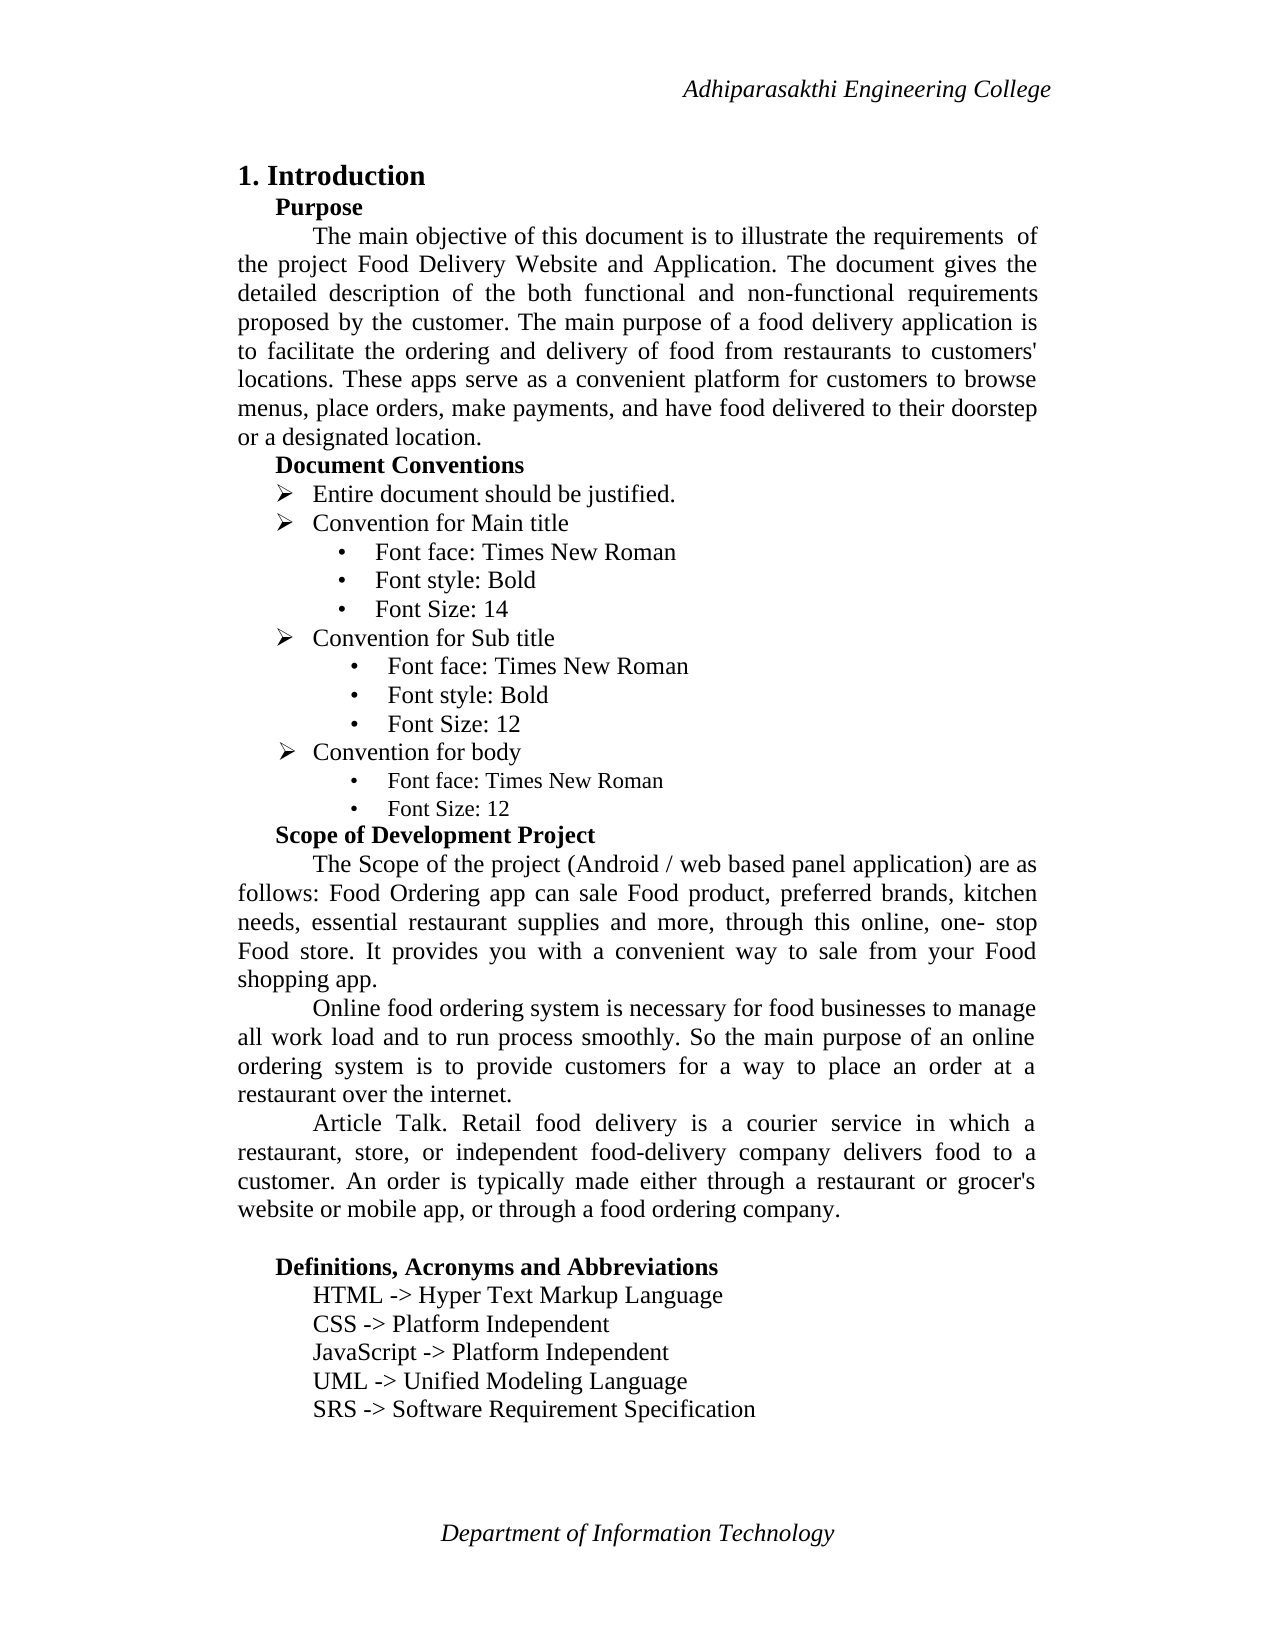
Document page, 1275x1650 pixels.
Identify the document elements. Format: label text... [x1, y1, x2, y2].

list Convention for body [277, 738, 1125, 766]
text The Scope of the project (Android / web based panel application) are as follows: Food Ordering app can sale Food product, preferred brands, kitchen needs, essential restaurant supplies and more, through this online, one- stop Food store. It provides you with a convenient way to sale from your Food shopping app. [237, 849, 1038, 993]
subtitle CSS -> Platform Independent [262, 1309, 1125, 1338]
subtitle Document Conventions [262, 451, 1125, 479]
list Font style: Bold [337, 566, 1125, 594]
subtitle HTML -> Hyper Text Markup Language [262, 1281, 1125, 1309]
subtitle SRS -> Software Requirement Specification [262, 1395, 1125, 1424]
list Font style: Bold [350, 681, 1125, 709]
list Font face: Times New Roman [337, 537, 1125, 566]
subtitle JavaScript -> Platform Independent [262, 1338, 1125, 1367]
text The main objective of this document is to illustrate the requirements of the project Food Delivery Website and Application. The document gives the detailed description of the both functional and non-functional requirements proposed by the customer. The main purpose of a food delivery application is to facilitate the ordering and delivery of food from restaurants to customers' locations. These apps serve as a convenient platform for customers to browse menus, place orders, make payments, and have food delivered to their doorstep or a designated location. [237, 221, 1038, 451]
subtitle UML -> Unified Modeling Language [262, 1367, 1125, 1395]
subtitle Definitions, Acronyms and Abbreviations [262, 1252, 1125, 1281]
list Convention for Main title [275, 508, 1125, 537]
list Entire document should be justified. [275, 479, 1125, 508]
list Font face: Times New Roman [350, 652, 1125, 681]
subtitle Purpose [262, 192, 1125, 221]
list Font Size: 14 [337, 594, 1125, 623]
subtitle Scope of Development Project [262, 821, 1125, 849]
text Online food ordering system is necessary for food businesses to manage all work load and to run process smoothly. So the main purpose of an online ordering system is to provide customers for a way to place an order at a restaurant over the internet. [237, 993, 1037, 1108]
list Font Size: 12 [350, 795, 1125, 821]
list Convention for Sub title [275, 623, 1125, 652]
text Article Talk. Retail food delivery is a courier service in which a restaurant, store, or independent food-delivery company delivers food to a customer. An order is typically made either through a restaurant or grocer's website or mobile app, or through a food ordering company. [237, 1108, 1037, 1223]
subtitle Introduction [237, 159, 1125, 192]
list Font face: Times New Roman [350, 767, 1125, 794]
list Font Size: 12 [350, 709, 1125, 738]
